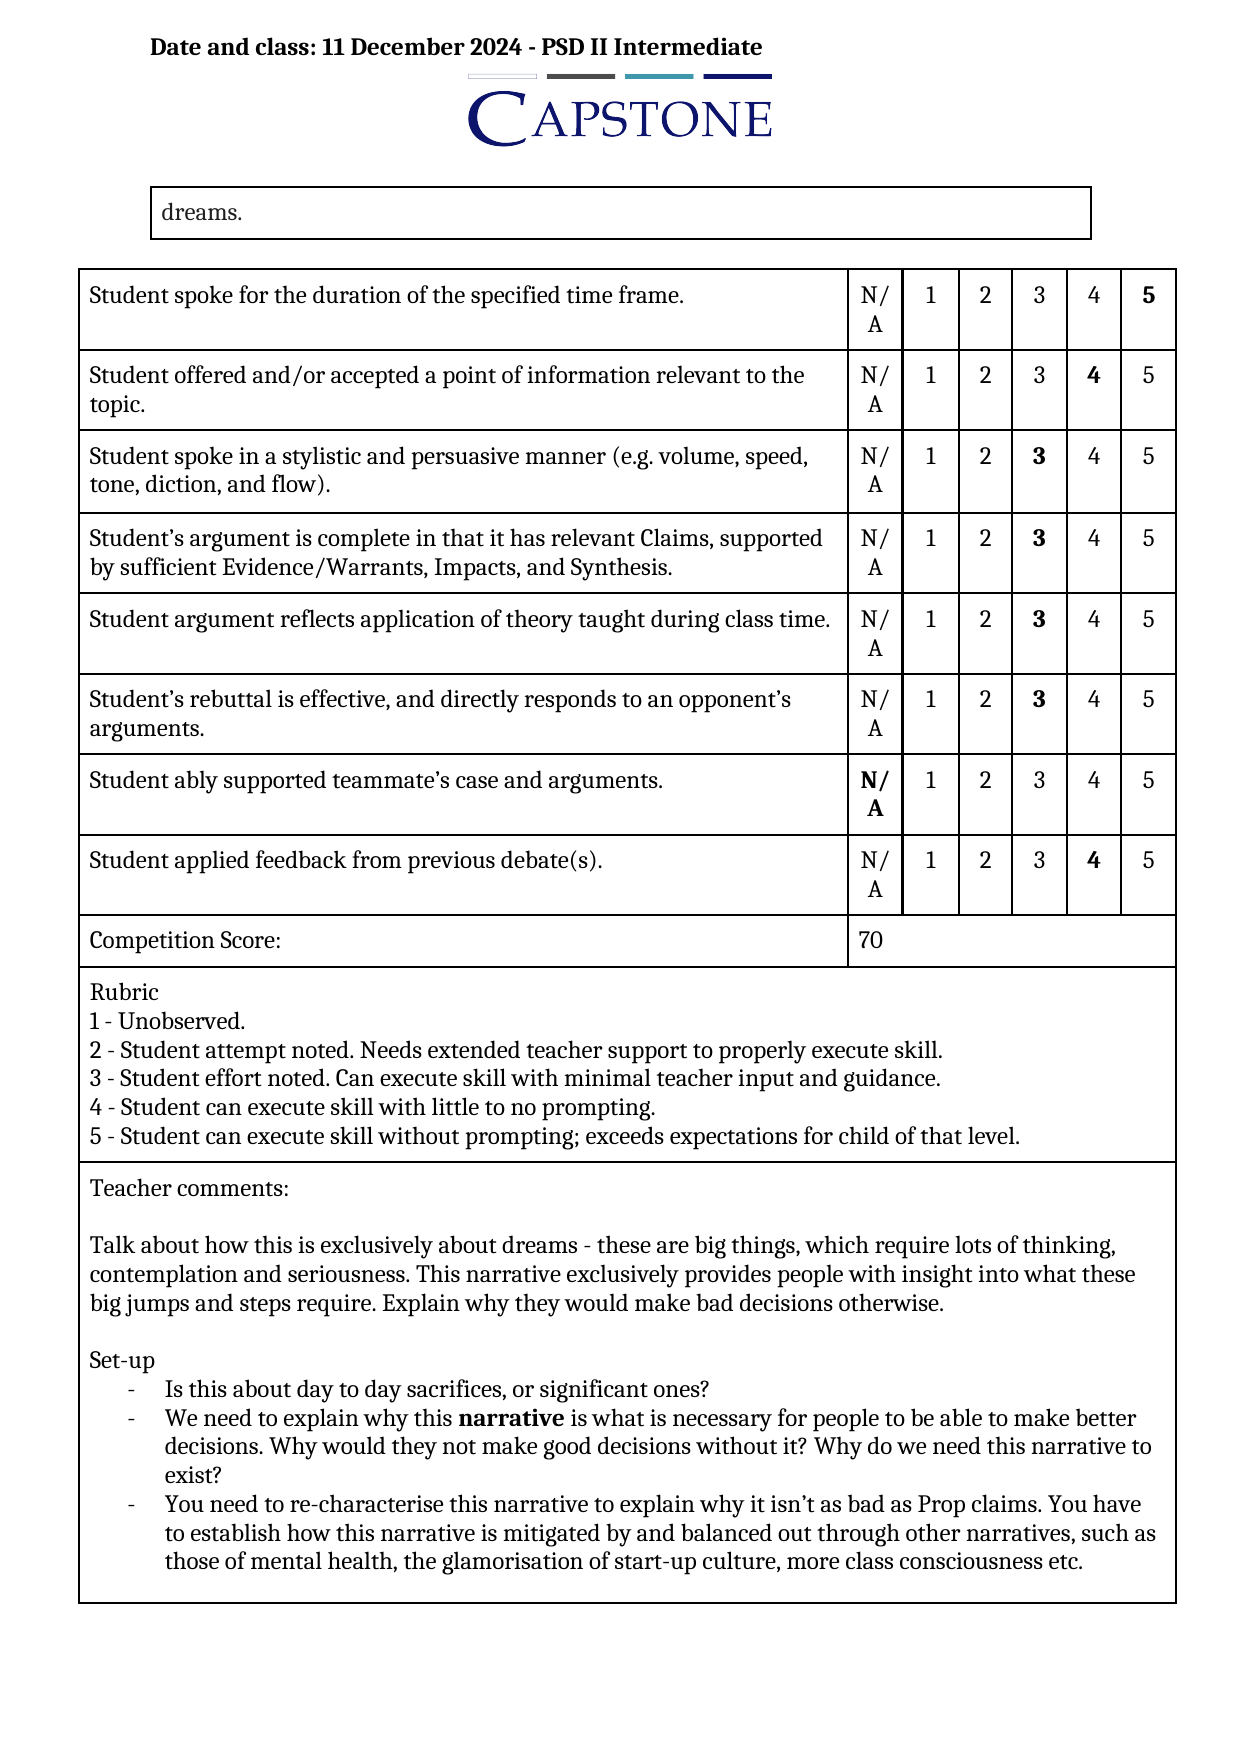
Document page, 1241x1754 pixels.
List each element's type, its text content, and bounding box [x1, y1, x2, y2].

table_cell 4 [1068, 431, 1120, 512]
table_cell 1 [904, 431, 958, 512]
table_cell 3 [1013, 836, 1066, 914]
table_cell 5 [1122, 514, 1175, 592]
table_cell 4 [1068, 594, 1120, 673]
table_header 5 [1122, 270, 1175, 349]
picture [460, 66, 781, 153]
table_cell Student applied feedback from previous debate(s). [80, 836, 847, 914]
table_cell 3 [1013, 675, 1066, 753]
table_cell N/A [849, 594, 901, 673]
table_cell Competition Score: [80, 916, 847, 966]
table_cell 1 [904, 594, 958, 673]
table_cell Student offered and/or accepted a point of information relevant to the topic. [80, 351, 847, 429]
table_cell N/A [849, 514, 901, 592]
table_cell 2 [960, 431, 1011, 512]
table_cell 3 [1013, 514, 1066, 592]
table_cell Student’s rebuttal is effective, and directly responds to an opponent’s arguments. [80, 675, 847, 753]
table_cell 4 [1068, 755, 1120, 833]
table_cell 4 [1068, 514, 1120, 592]
table_cell 5 [1122, 594, 1175, 673]
table_header Motion: This house opposes the narrative that sacrifice is necessary for achieving one's dreams. [152, 188, 1090, 237]
table_cell 5 [1122, 755, 1175, 833]
table_header 2 [960, 270, 1011, 349]
table_cell 2 [960, 594, 1011, 673]
table_cell Student’s argument is complete in that it has relevant Claims, supported by sufficient Evidence/Warrants, Impacts, and Synthesis. [80, 514, 847, 592]
table_cell 3 [1013, 431, 1066, 512]
table_header Student spoke for the duration of the specified time frame. [80, 270, 847, 349]
table_cell 4 [1068, 351, 1120, 429]
table_cell 1 [904, 755, 958, 833]
table_cell 2 [960, 351, 1011, 429]
table_cell 1 [904, 675, 958, 753]
table_cell 2 [960, 514, 1011, 592]
table_header 1 [904, 270, 958, 349]
table_cell 3 [1013, 755, 1066, 833]
table_cell Rubric 1 - Unobserved. 2 - Student attempt noted. Needs extended teacher support to properly execute skill. 3 - Student effort noted. Can execute skill with minimal teacher input and guidance. 4 - Student can execute skill with little to no prompting. 5 - Student can execute skill without prompting; exceeds expectations for child of that level. [80, 968, 1175, 1161]
table_cell 5 [1122, 675, 1175, 753]
table_header 4 [1068, 270, 1120, 349]
table_cell 5 [1122, 431, 1175, 512]
table_cell 4 [1068, 675, 1120, 753]
table_cell 5 [1122, 351, 1175, 429]
table_cell 4 [1068, 836, 1120, 914]
table_cell 70 [849, 916, 1175, 966]
table_cell 5 [1122, 836, 1175, 914]
table_cell 3 [1013, 594, 1066, 673]
table_cell Student spoke in a stylistic and persuasive manner (e.g. volume, speed, tone, diction, and flow). [80, 431, 847, 512]
table_cell N/A [849, 755, 901, 833]
table_cell N/A [849, 431, 901, 512]
table_header 3 [1013, 270, 1066, 349]
table_cell 2 [960, 675, 1011, 753]
table_header N/A [849, 270, 901, 349]
table_cell 2 [960, 836, 1011, 914]
table_cell Student argument reflects application of theory taught during class time. [80, 594, 847, 673]
table_cell 1 [904, 351, 958, 429]
table_cell N/A [849, 351, 901, 429]
table_cell 1 [904, 836, 958, 914]
table_cell N/A [849, 675, 901, 753]
table_cell 1 [904, 514, 958, 592]
table_cell 3 [1013, 351, 1066, 429]
table_cell Student ably supported teammate’s case and arguments. [80, 755, 847, 833]
table_cell N/A [849, 836, 901, 914]
table_cell 2 [960, 755, 1011, 833]
